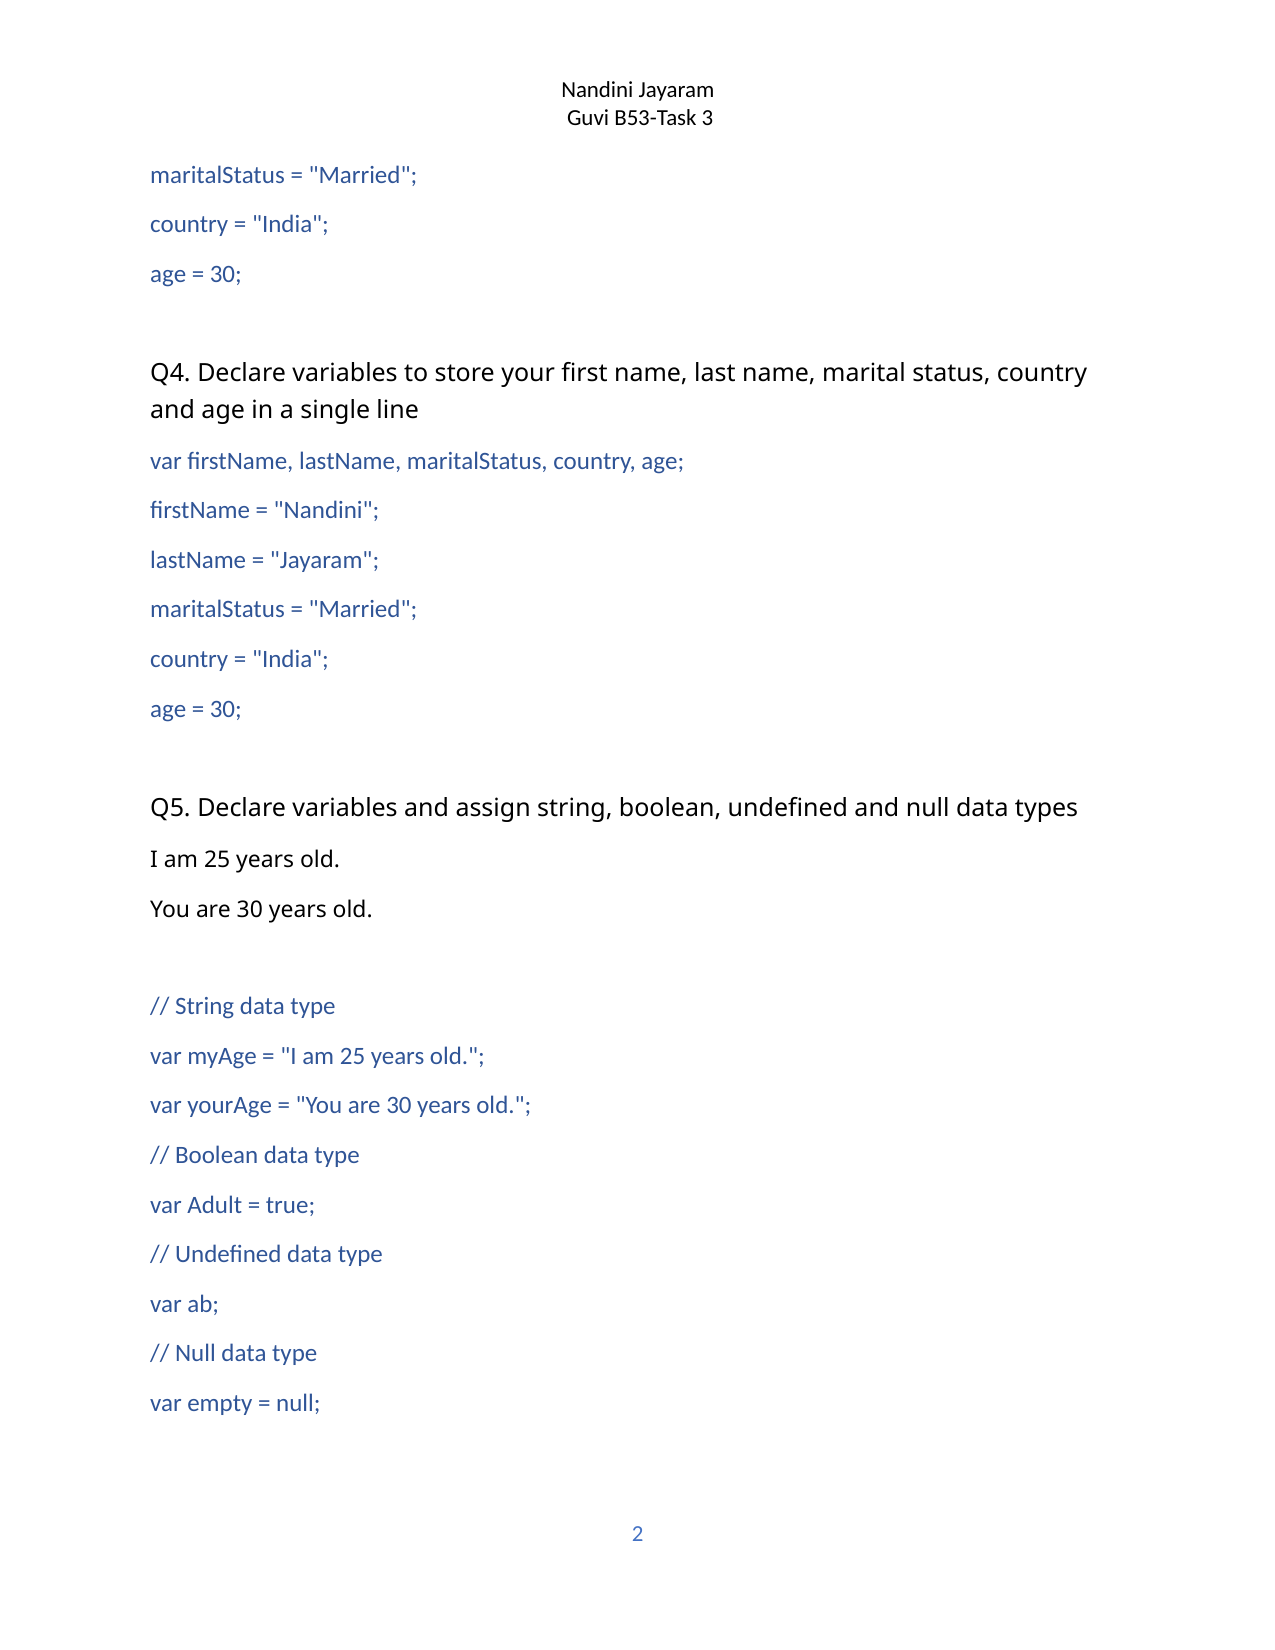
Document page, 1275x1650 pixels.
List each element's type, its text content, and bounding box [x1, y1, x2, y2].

text maritalStatus = "Married"; [150, 159, 1125, 189]
text You are 30 years old. [150, 893, 1125, 924]
text maritalStatus = "Married"; [150, 594, 1125, 624]
text firstName = "Nandini"; [150, 494, 1125, 525]
text var ab; [150, 1288, 1125, 1318]
text var firstName, lastName, maritalStatus, country, age; [150, 445, 1125, 475]
text // String data type [150, 990, 1125, 1021]
text age = 30; [150, 693, 1125, 723]
text // Null data type [150, 1337, 1125, 1368]
text var empty = null; [150, 1387, 1125, 1418]
text lastName = "Jayaram"; [150, 544, 1125, 574]
text var yourAge = "You are 30 years old."; [150, 1089, 1125, 1120]
text // Undefined data type [150, 1238, 1125, 1269]
text I am 25 years old. [150, 843, 1125, 874]
text age = 30; [150, 258, 1125, 289]
text var Adult = true; [150, 1189, 1125, 1219]
text Q5. Declare variables and assign string, boolean, undefined and null data types [150, 789, 1125, 823]
text Q4. Declare variables to store your first name, last name, marital status, country and age in a single line [150, 355, 1125, 426]
text country = "India"; [150, 643, 1125, 674]
text // Boolean data type [150, 1139, 1125, 1170]
text var myAge = "I am 25 years old."; [150, 1040, 1125, 1071]
text country = "India"; [150, 209, 1125, 239]
